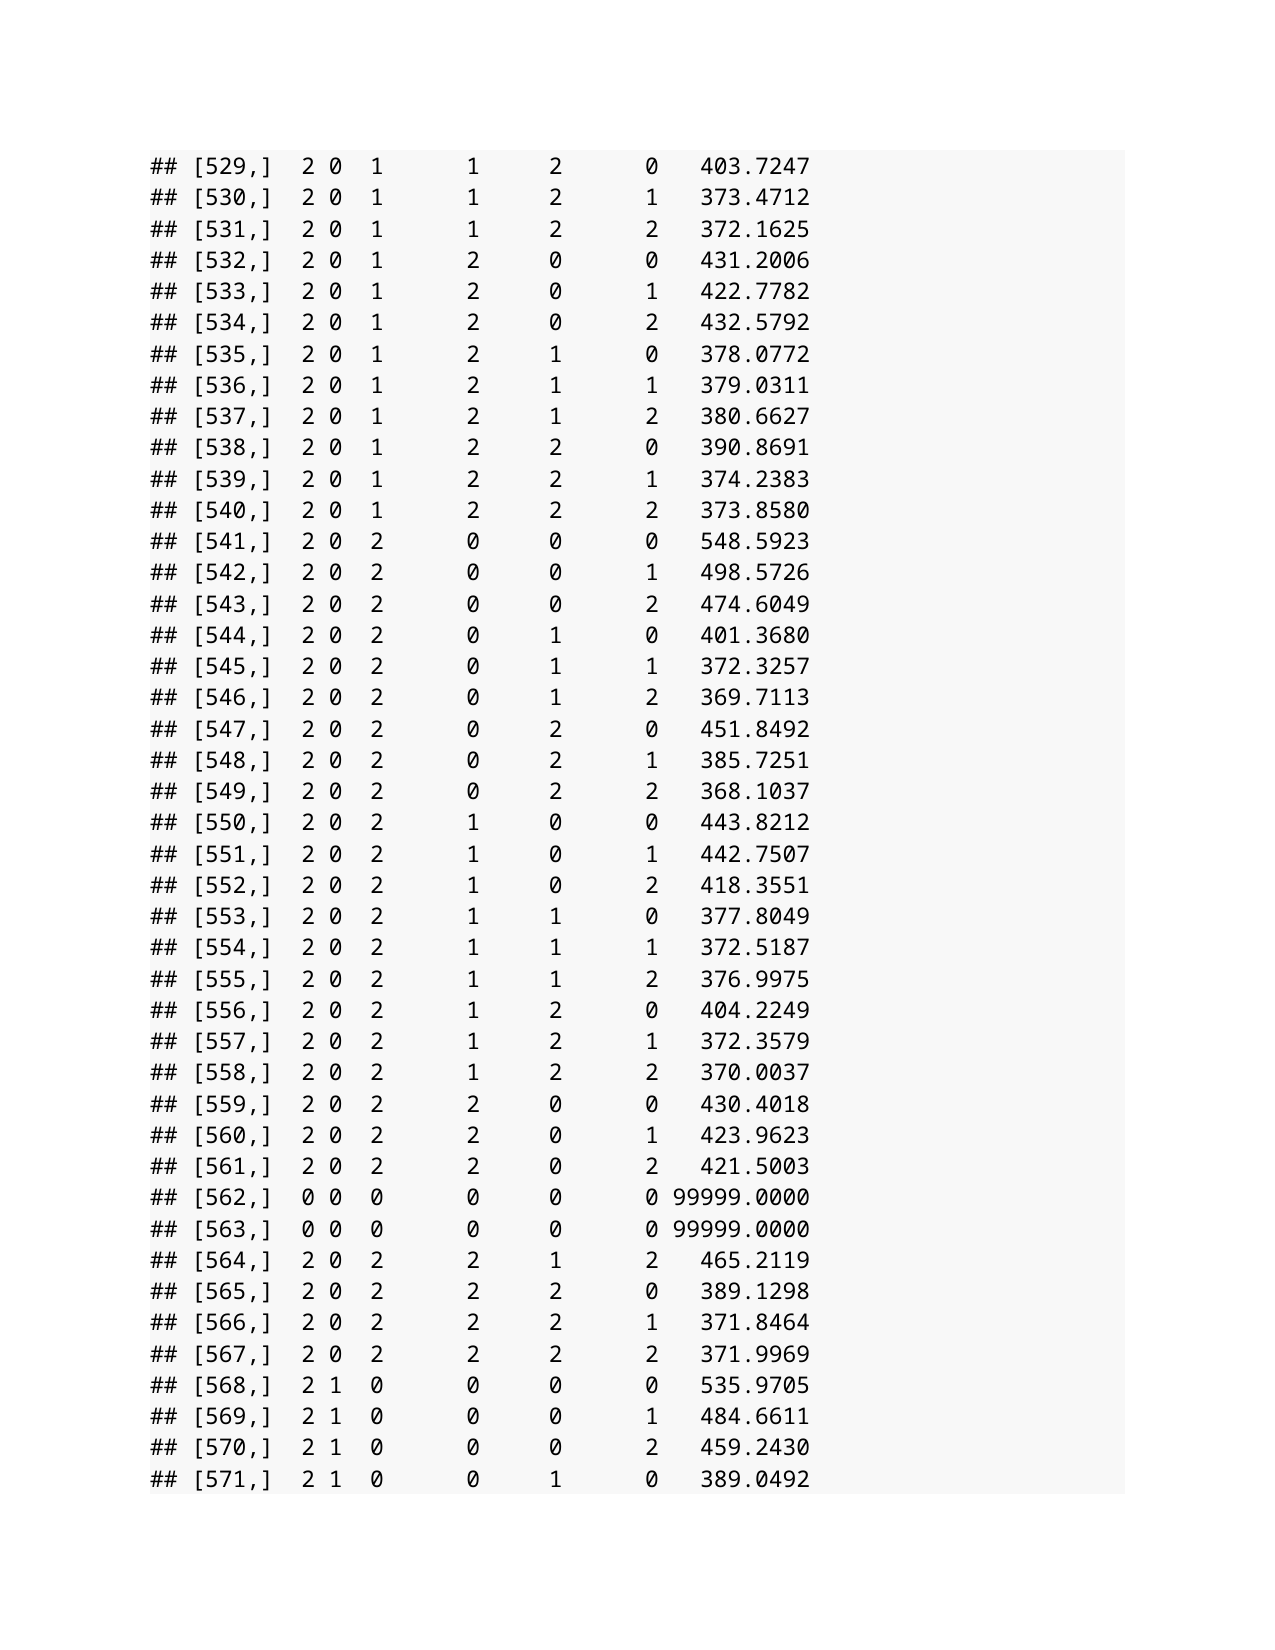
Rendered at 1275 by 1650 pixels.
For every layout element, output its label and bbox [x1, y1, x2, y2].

text [150, 150, 1125, 1494]
